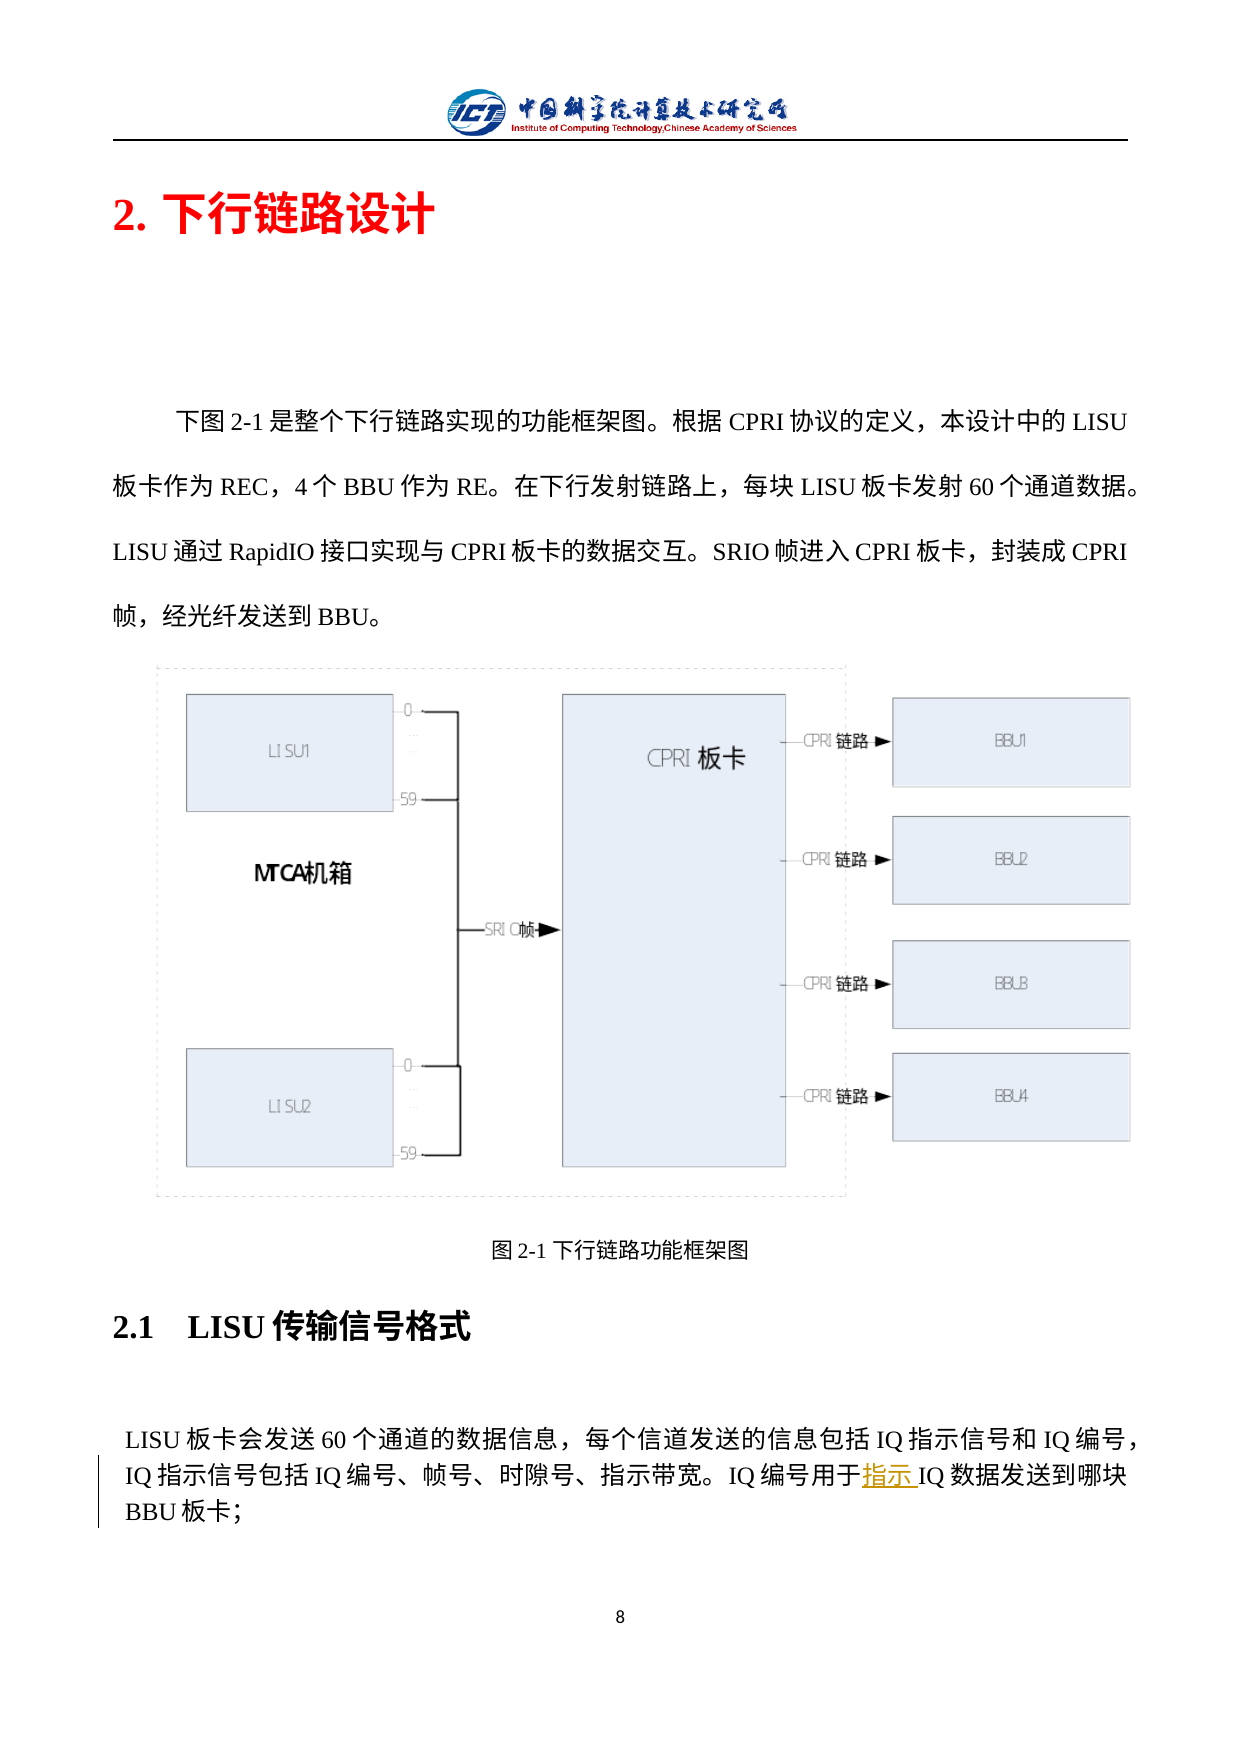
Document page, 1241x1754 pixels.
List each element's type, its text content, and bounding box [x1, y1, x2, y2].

subtitle 下行链路设计 [112, 162, 1128, 259]
picture [443, 88, 798, 139]
text 下图2-1是整个下行链路实现的功能框架图。根据CPRI协议的定义，本设计中的LISU板卡作为REC，4个BBU作为RE。在下行发射链路上，每块LISU板卡发射60个通道数据。LISU通过RapidIO接口实现与CPRI板卡的数据交互。SRIO帧进入CPRI板卡，封装成CPRI帧，经光纤发送到BBU。 [112, 387, 1128, 647]
list LISU板卡会发送60个通道的数据信息，每个信道发送的信息包括IQ指示信号和IQ编号，IQ指示信号包括IQ编号、帧号、时隙号、指示带宽。IQ编号用于IQ数据发送到哪块BBU板卡； [125, 1419, 1128, 1528]
subtitle LISU传输信号格式 [112, 1292, 1128, 1357]
text 图2-1 下行链路功能框架图 [112, 647, 1128, 1265]
